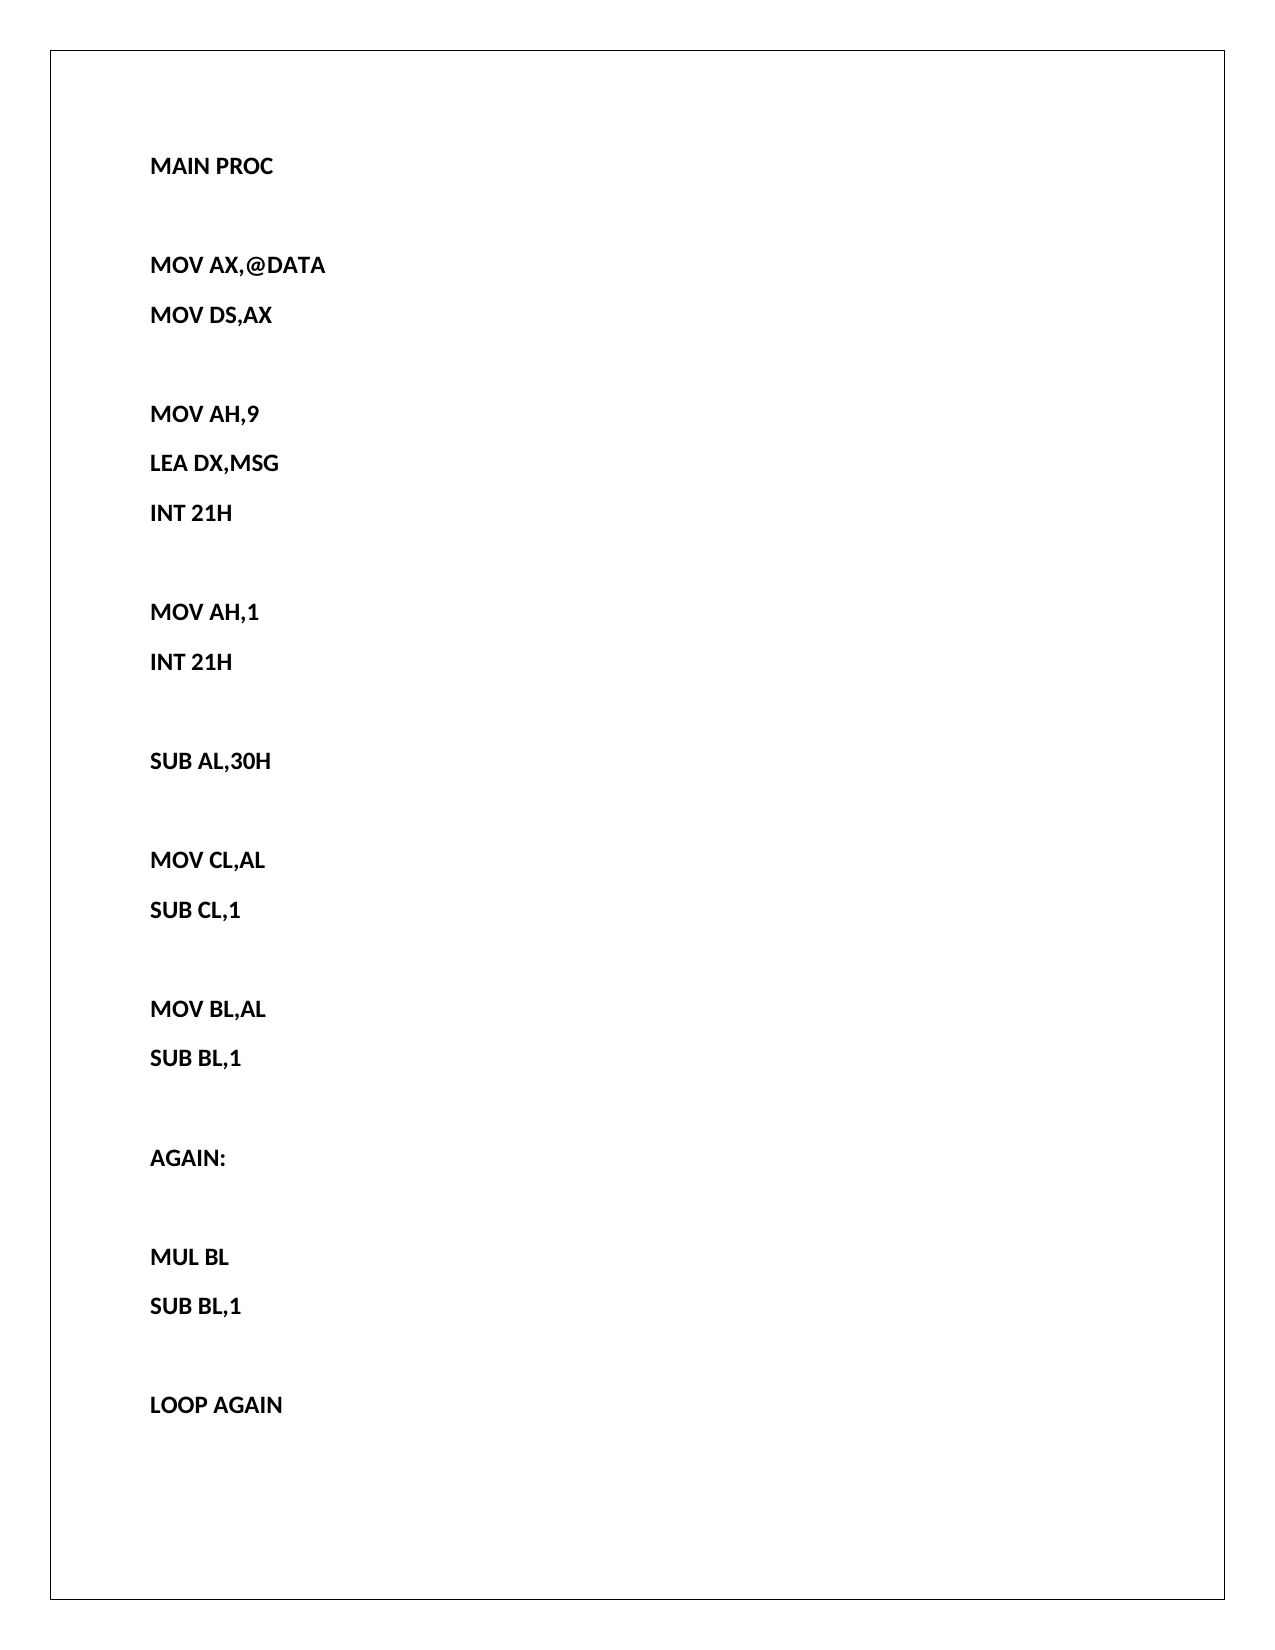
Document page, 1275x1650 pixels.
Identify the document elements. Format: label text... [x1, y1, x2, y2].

text AGAIN: [150, 1142, 1125, 1172]
text SUB BL,1 [150, 1042, 1125, 1073]
text MOV AH,9 [150, 398, 1125, 428]
text LEA DX,MSG [150, 447, 1125, 478]
text MOV DS,AX [150, 299, 1125, 329]
text MOV CL,AL [150, 844, 1125, 875]
text SUB CL,1 [150, 894, 1125, 924]
text MAIN PROC [150, 150, 1125, 181]
text INT 21H [150, 646, 1125, 676]
text MUL BL [150, 1241, 1125, 1271]
text MOV AX,@DATA [150, 249, 1125, 280]
text MOV BL,AL [150, 993, 1125, 1023]
text INT 21H [150, 497, 1125, 528]
text MOV AH,1 [150, 596, 1125, 627]
text SUB AL,30H [150, 745, 1125, 776]
text SUB BL,1 [150, 1290, 1125, 1321]
text LOOP AGAIN [150, 1389, 1125, 1420]
